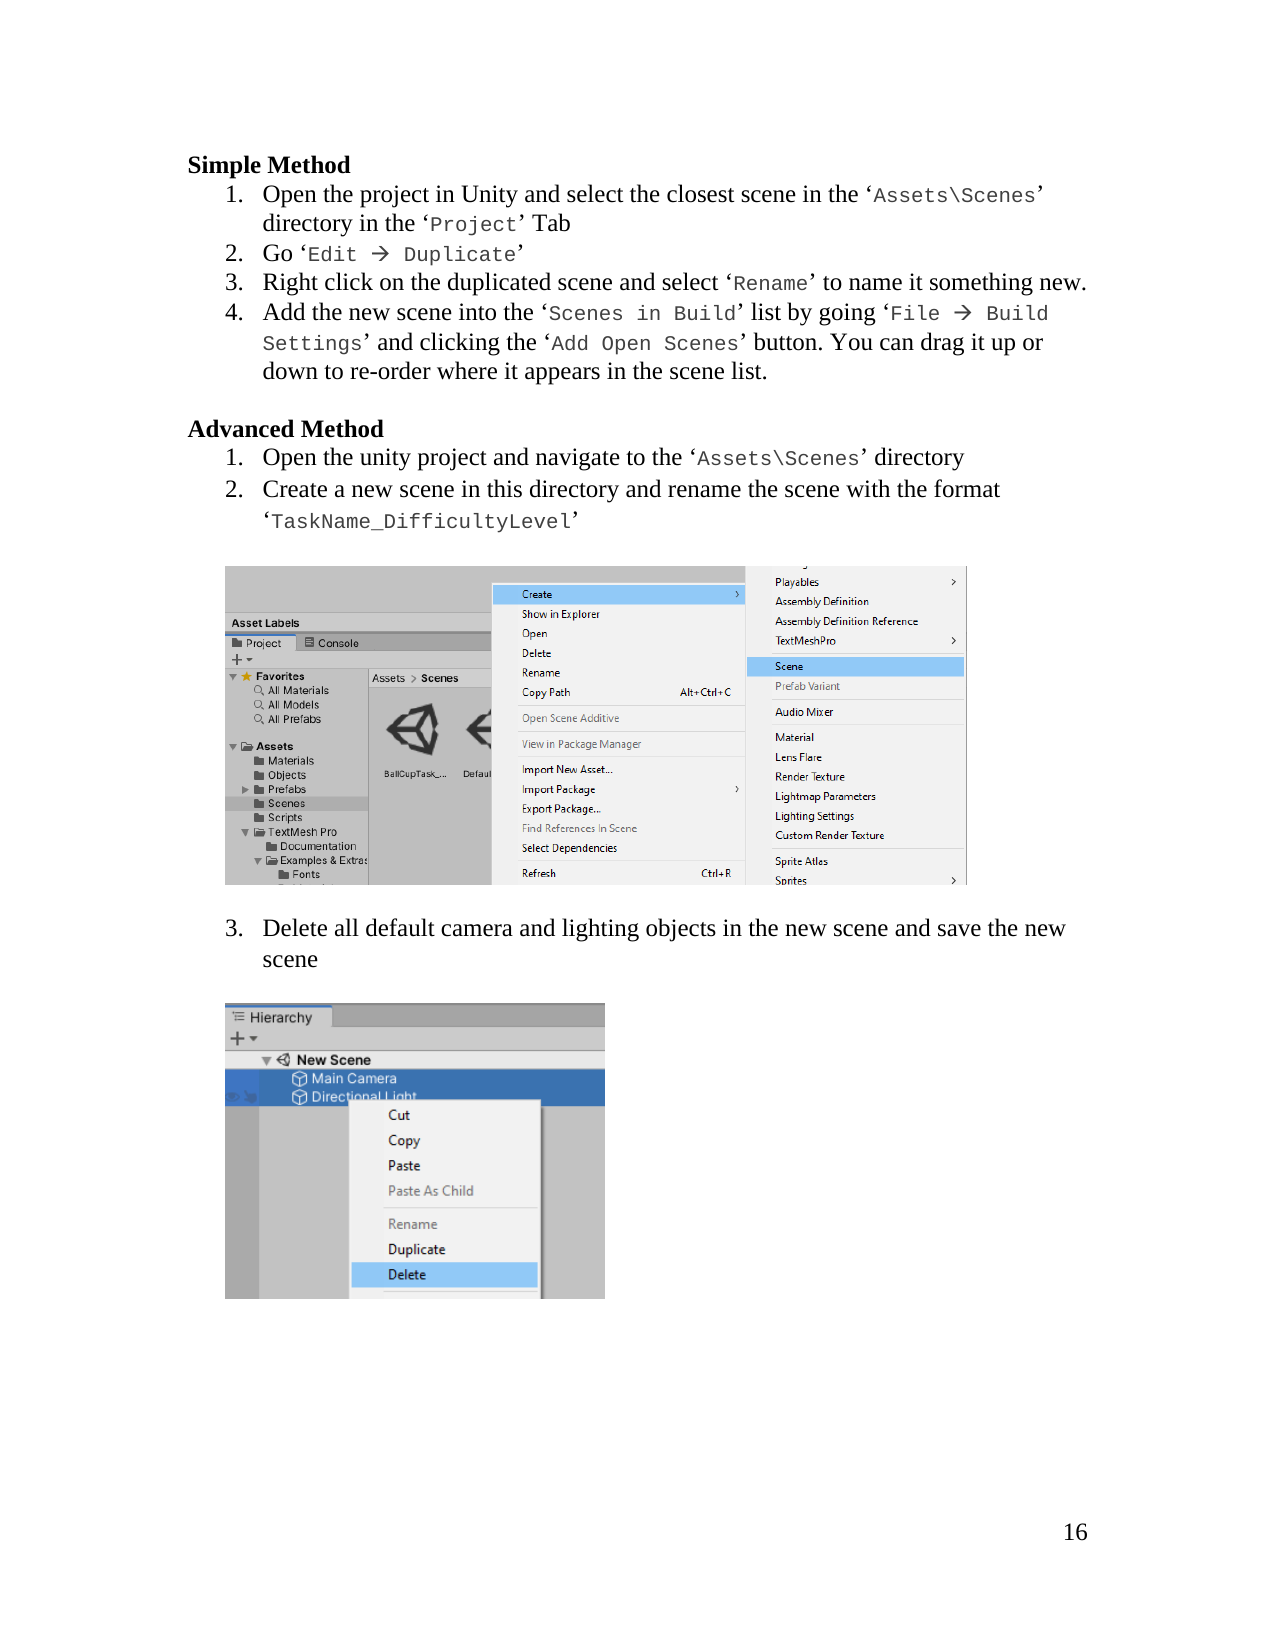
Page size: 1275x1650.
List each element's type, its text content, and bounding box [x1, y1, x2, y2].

picture [225, 1003, 605, 1299]
list Right click on the duplicated scene and select ‘Rename’ to name it something new. [225, 267, 1087, 297]
list Create a new scene in this directory and rename the scene with the format ‘TaskName_DifficultyLevel’ [225, 474, 1087, 535]
list Open the project in Unity and select the closest scene in the ‘Assets\Scenes’ directory in the ‘Project’ Tab [225, 179, 1087, 238]
list Add the new scene into the ‘Scenes in Build’ list by going ‘File Build Settings’ and clicking the ‘Add Open Scenes’ button. You can drag it up or down to re-order where it appears in the scene list. [225, 297, 1087, 385]
list Delete all default camera and lighting objects in the new scene and save the new scene [225, 913, 1087, 973]
list Go ‘Edit Duplicate’ [225, 238, 1087, 267]
picture [225, 566, 967, 885]
text Advanced Method [187, 414, 1087, 442]
list Open the unity project and navigate to the ‘Assets\Scenes’ directory [225, 442, 1087, 472]
text Simple Method [187, 150, 1087, 179]
